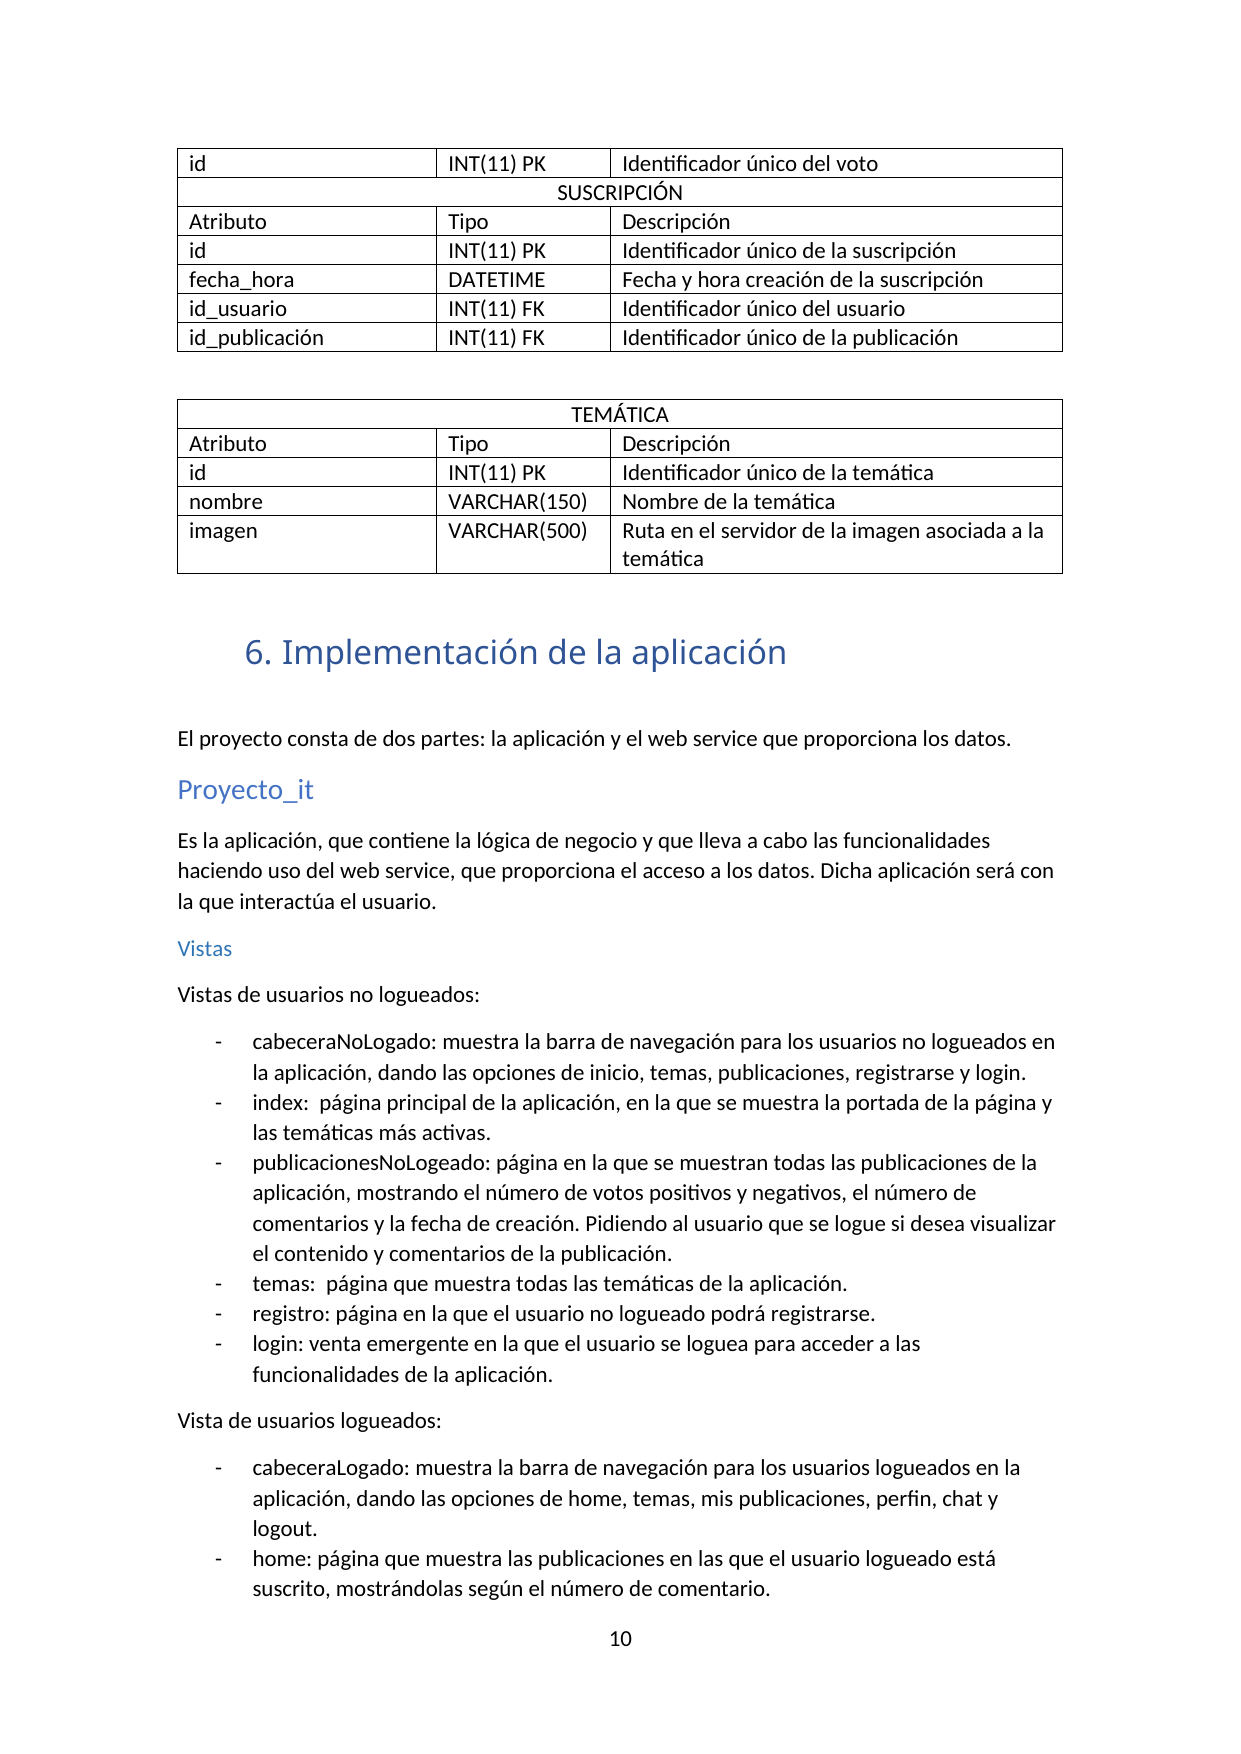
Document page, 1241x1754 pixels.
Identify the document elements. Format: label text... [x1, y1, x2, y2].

table_cell Descripción [611, 207, 1062, 235]
list login: venta emergente en la que el usuario se loguea para acceder a las funcionalidades de la aplicación. [215, 1329, 1063, 1388]
list home: página que muestra las publicaciones en las que el usuario logueado está suscrito, mostrándolas según el número de comentario. [215, 1544, 1063, 1602]
table_cell Identificador único de la publicación [611, 323, 1062, 351]
text Vista de usuarios logueados: [177, 1407, 1063, 1435]
table_cell DATETIME [437, 265, 610, 293]
table_cell INT(11) FK [437, 294, 610, 322]
table_cell Atributo [178, 429, 436, 457]
table_cell id [178, 236, 436, 264]
text Proyecto_it [177, 771, 1063, 807]
table_header TEMÁTICA [178, 400, 1062, 428]
table_cell Nombre de la temática [611, 487, 1062, 515]
list registro: página en la que el usuario no logueado podrá registrarse. [215, 1299, 1063, 1327]
text Vistas [177, 934, 1063, 962]
table_cell INT(11) PK [437, 458, 610, 486]
list temas: página que muestra todas las temáticas de la aplicación. [215, 1269, 1063, 1297]
table_cell INT(11) PK [437, 236, 610, 264]
table_cell id_publicación [178, 323, 436, 351]
table_cell INT(11) FK [437, 323, 610, 351]
table_cell Descripción [611, 429, 1062, 457]
list cabeceraNoLogado: muestra la barra de navegación para los usuarios no logueados en la aplicación, dando las opciones de inicio, temas, publicaciones, registrarse y login. [215, 1027, 1063, 1086]
table_cell nombre [178, 487, 436, 515]
table_cell Ruta en el servidor de la imagen asociada a la temática [611, 516, 1062, 572]
table_cell imagen [178, 516, 436, 572]
table_cell INT(11) PK [437, 149, 610, 177]
table_cell Identificador único de la temática [611, 458, 1062, 486]
table_cell VARCHAR(500) [437, 516, 610, 572]
table_cell Identificador único del usuario [611, 294, 1062, 322]
table_cell SUSCRIPCIÓN [178, 178, 1062, 206]
table_cell Tipo [437, 207, 610, 235]
table_cell Identificador único del voto [611, 149, 1062, 177]
table_cell VARCHAR(150) [437, 487, 610, 515]
list index: página principal de la aplicación, en la que se muestra la portada de la página y las temáticas más activas. [215, 1088, 1063, 1146]
text El proyecto consta de dos partes: la aplicación y el web service que proporciona los datos. [177, 724, 1063, 752]
text Vistas de usuarios no logueados: [177, 981, 1063, 1009]
table_cell Identificador único de la suscripción [611, 236, 1062, 264]
table_cell Tipo [437, 429, 610, 457]
table_cell Fecha y hora creación de la suscripción [611, 265, 1062, 293]
subtitle Implementación de la aplicación [244, 629, 1063, 674]
table_cell Atributo [178, 207, 436, 235]
table_cell fecha_hora [178, 265, 436, 293]
text Es la aplicación, que contiene la lógica de negocio y que lleva a cabo las funcionalidades haciendo uso del web service, que proporciona el acceso a los datos. Dicha aplicación será con la que interactúa el usuario. [177, 826, 1063, 915]
list cabeceraLogado: muestra la barra de navegación para los usuarios logueados en la aplicación, dando las opciones de home, temas, mis publicaciones, perfin, chat y logout. [215, 1453, 1063, 1542]
table_cell id [178, 149, 436, 177]
table_cell id_usuario [178, 294, 436, 322]
list publicacionesNoLogeado: página en la que se muestran todas las publicaciones de la aplicación, mostrando el número de votos positivos y negativos, el número de comentarios y la fecha de creación. Pidiendo al usuario que se logue si desea visualizar el contenido y comentarios de la publicación. [215, 1148, 1063, 1267]
table_cell id [178, 458, 436, 486]
